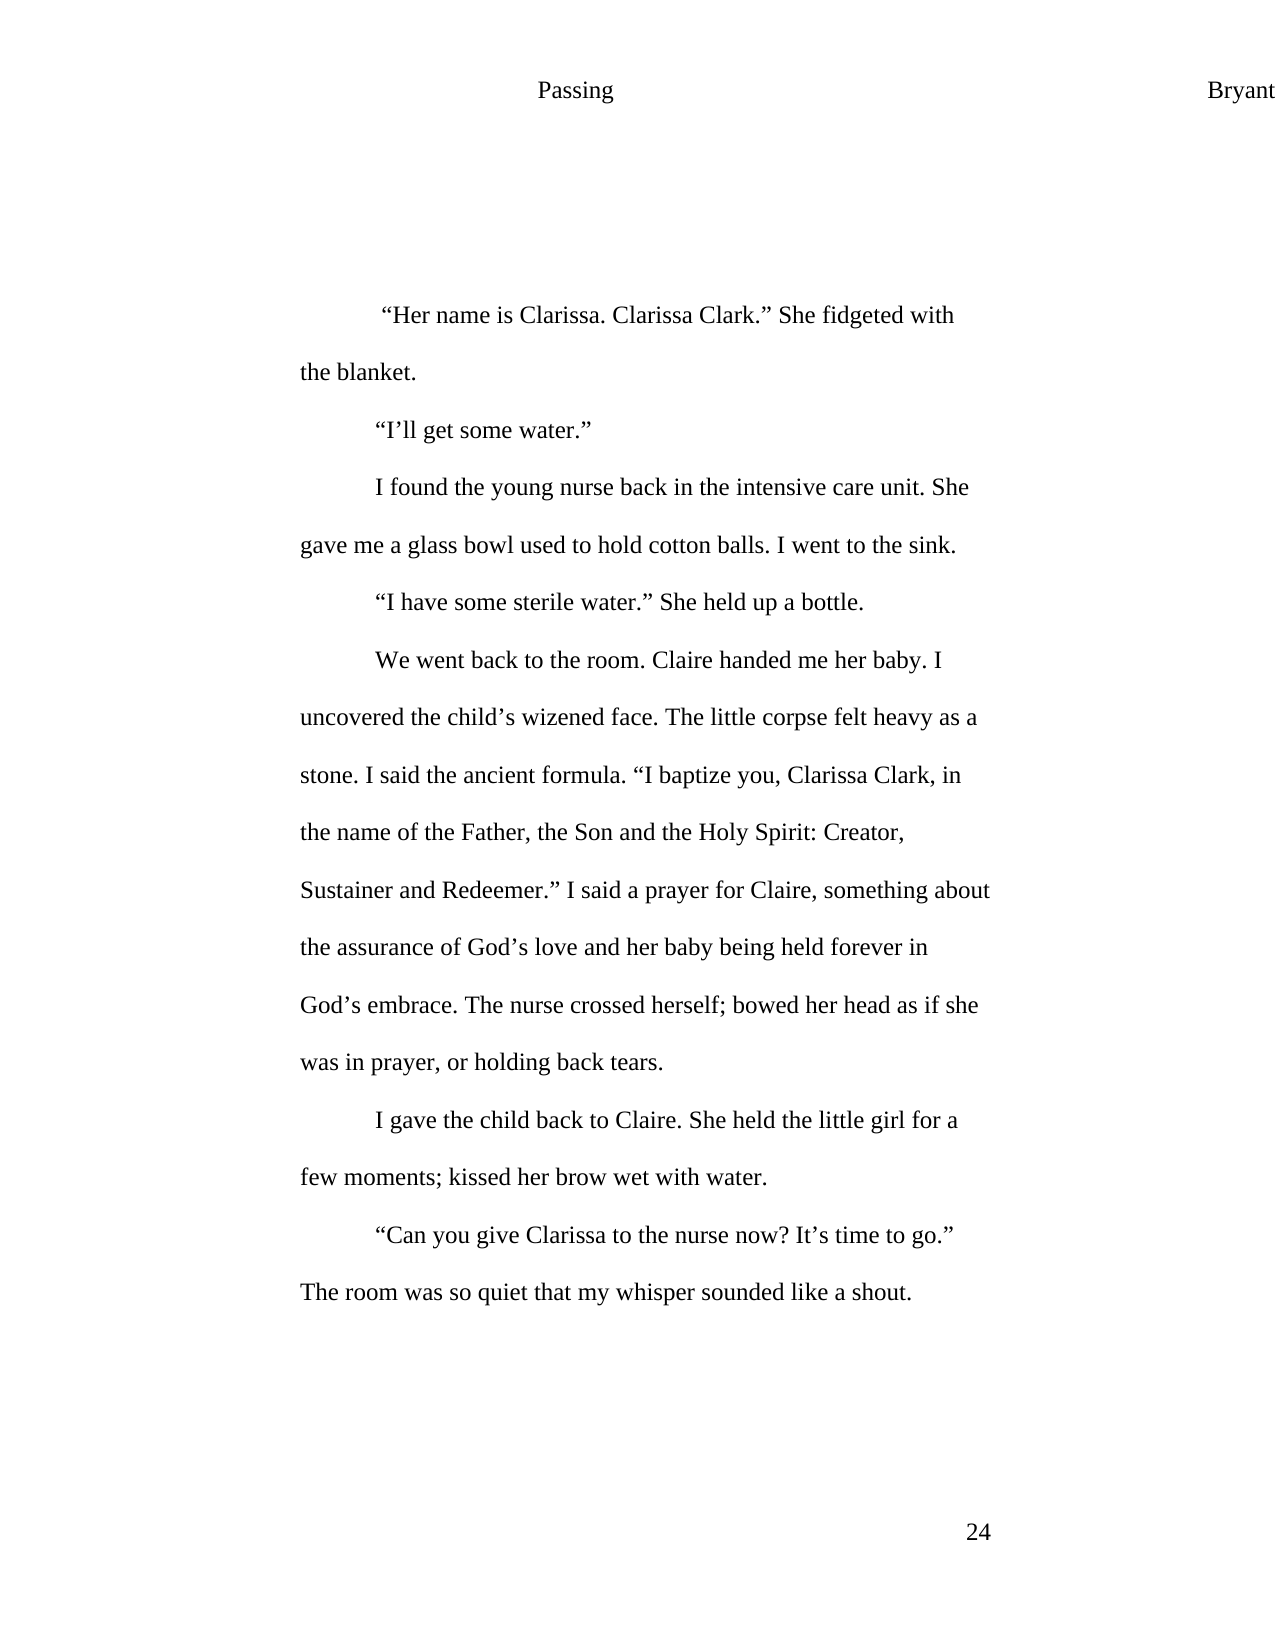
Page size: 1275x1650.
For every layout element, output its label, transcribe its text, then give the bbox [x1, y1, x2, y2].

text I gave the child back to Claire. She held the little girl for a few moments; kissed her brow wet with water. [300, 1105, 991, 1191]
text I found the young nurse back in the intensive care unit. She gave me a glass bowl used to hold cotton balls. I went to the sink. [300, 472, 991, 559]
text “Can you give Clarissa to the nurse now? It’s time to go.” The room was so quiet that my whisper sounded like a shout. [300, 1220, 991, 1306]
text “Her name is Clarissa. Clarissa Clark.” She fidgeted with the blanket. [300, 300, 991, 386]
text We went back to the room. Claire handed me her baby. I uncovered the child’s wizened face. The little corpse felt heavy as a stone. I said the ancient formula. “I baptize you, Clarissa Clark, in the name of the Father, the Son and the Holy Spirit: Creator, Sustainer and Redeemer.” I said a prayer for Claire, something about the assurance of God’s love and her baby being held forever in God’s embrace. The nurse crossed herself; bowed her head as if she was in prayer, or holding back tears. [300, 645, 991, 1076]
text “I have some sterile water.” She held up a bottle. [300, 587, 991, 616]
text “I’ll get some water.” [300, 415, 991, 444]
